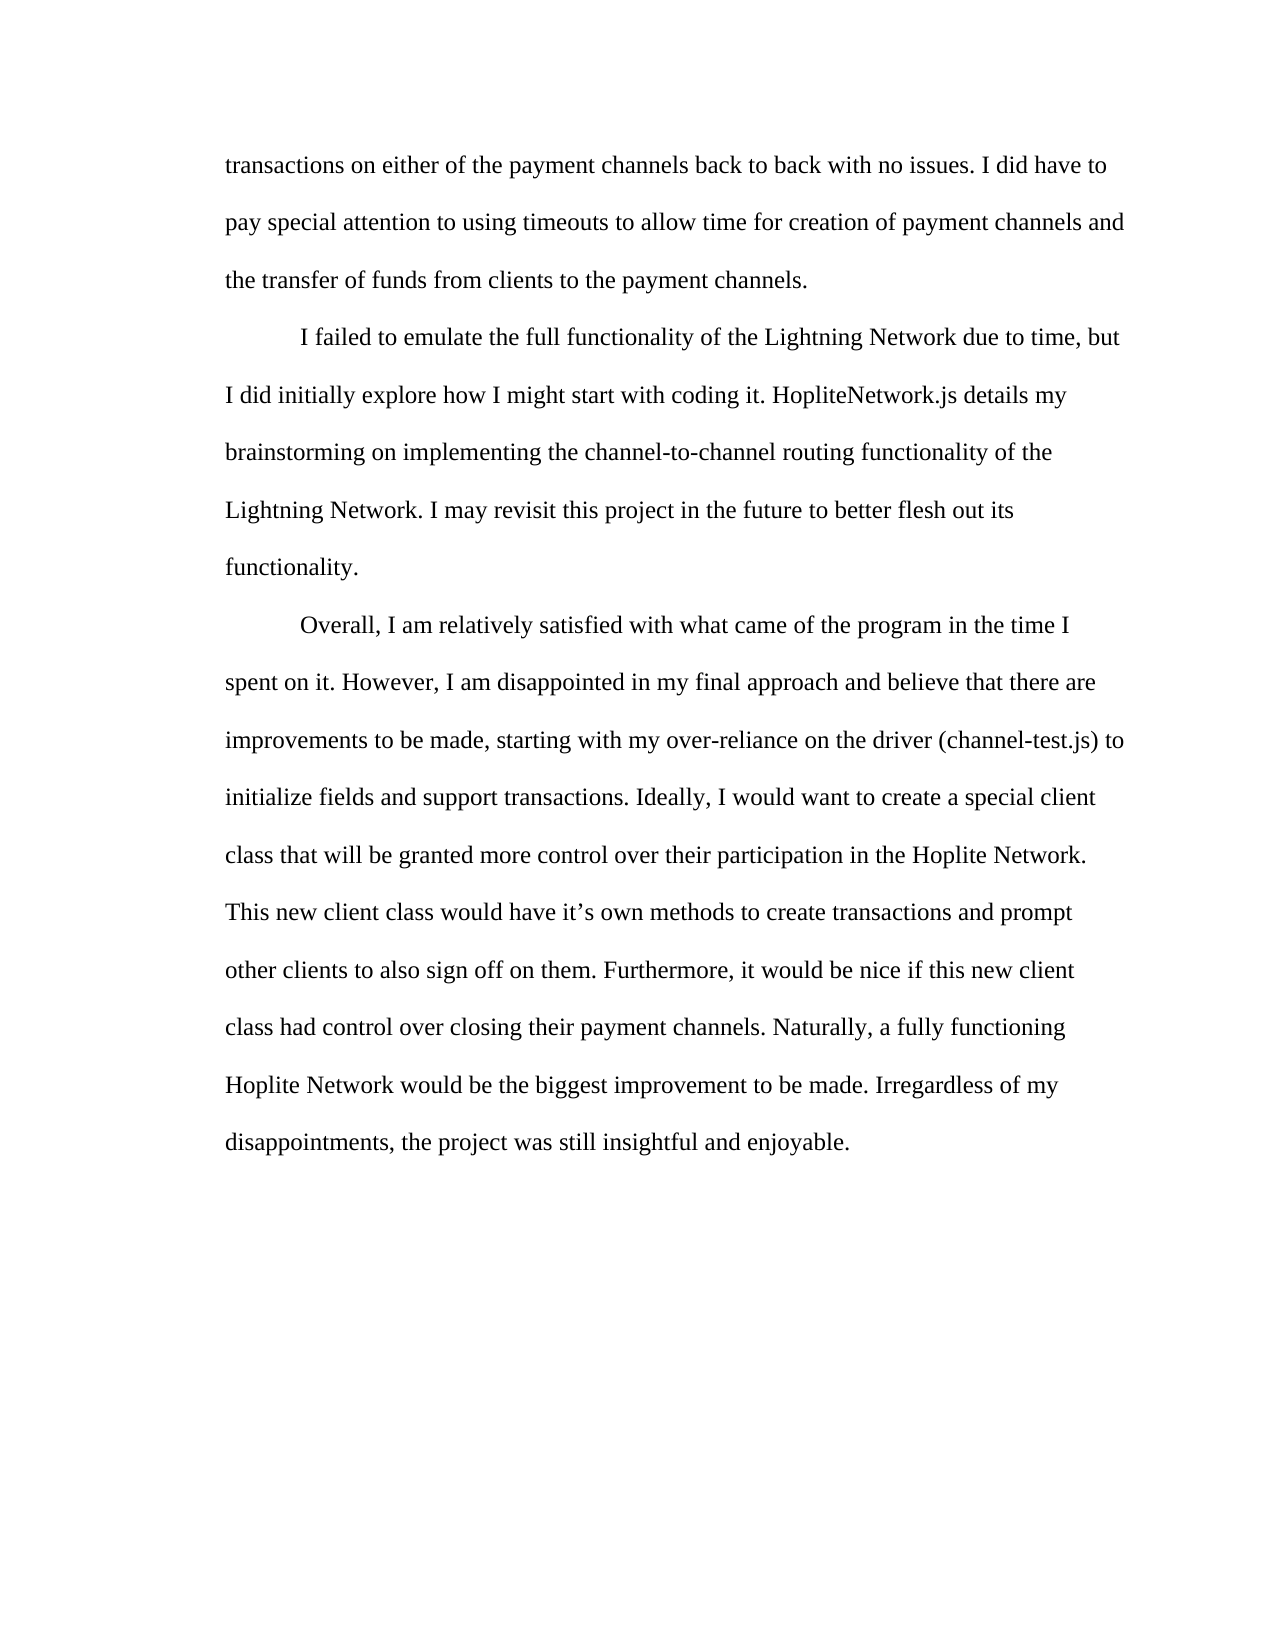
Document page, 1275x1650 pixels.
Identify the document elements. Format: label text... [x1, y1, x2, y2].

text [225, 150, 1125, 294]
text I failed to emulate the full functionality of the Lightning Network due to time, but I did initially explore how I might start with coding it. HopliteNetwork.js details my brainstorming on implementing the channel-to-channel routing functionality of the Lightning Network. I may revisit this project in the future to better flesh out its functionality. [225, 322, 1125, 581]
text Overall, I am relatively satisfied with what came of the program in the time I spent on it. However, I am disappointed in my final approach and believe that there are improvements to be made, starting with my over-reliance on the driver (channel-test.js) to initialize fields and support transactions. Ideally, I would want to create a special client class that will be granted more control over their participation in the Hoplite Network. This new client class would have it’s own methods to create transactions and prompt other clients to also sign off on them. Furthermore, it would be nice if this new client class had control over closing their payment channels. Naturally, a fully functioning Hoplite Network would be the biggest improvement to be made. Irregardless of my disappointments, the project was still insightful and enjoyable. [225, 610, 1125, 1156]
